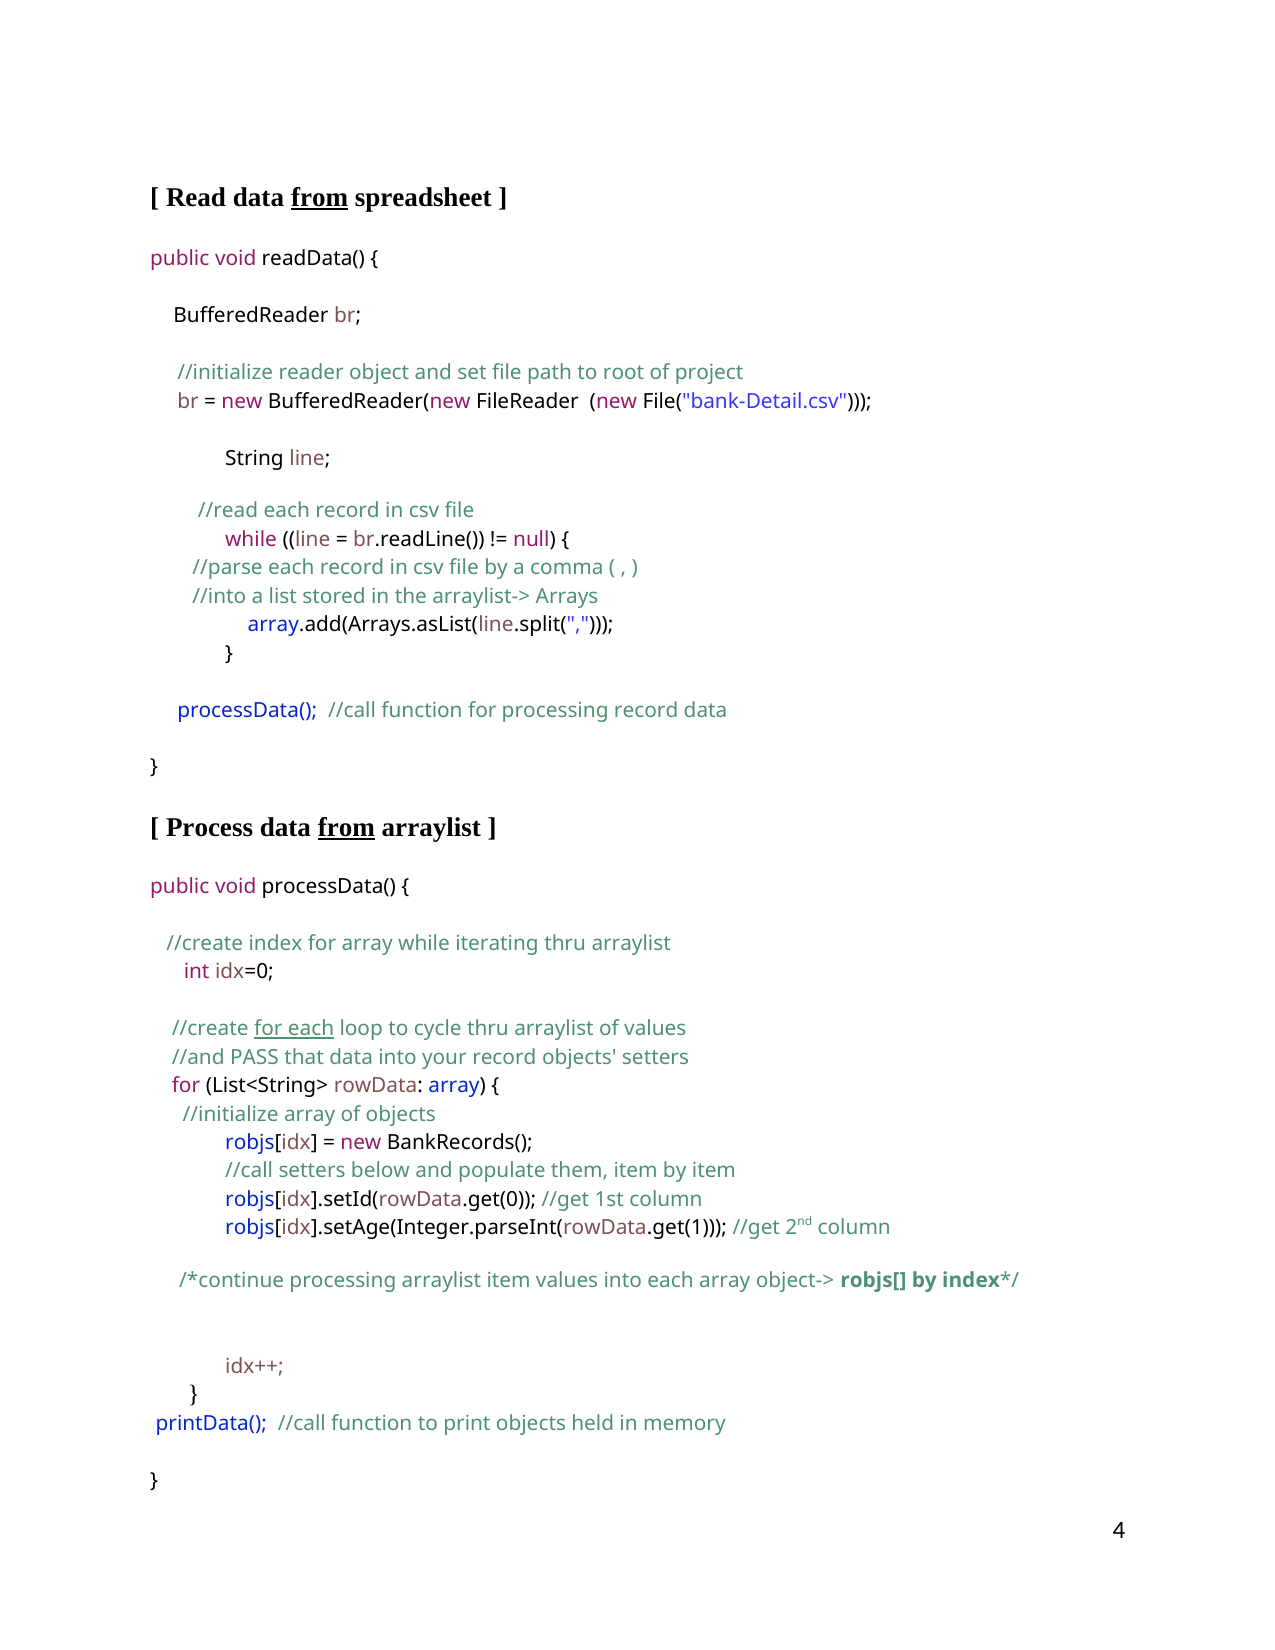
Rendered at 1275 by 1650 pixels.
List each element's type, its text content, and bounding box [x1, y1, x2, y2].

text BufferedReader br; [141, 301, 1125, 329]
text /*continue processing arraylist item values into each array object-> robjs[] by index*/ [103, 1265, 1125, 1293]
text //read each record in csv file [122, 495, 1125, 524]
text //create for each loop to cycle thru arraylist of values [47, 1013, 1125, 1042]
text String line; [112, 443, 1125, 471]
text //create index for array while iterating thru arraylist [150, 928, 1125, 956]
text //into a list stored in the arraylist-> Arrays [122, 581, 1125, 609]
text printData(); //call function to print objects held in memory [150, 1408, 1125, 1436]
text br = new BufferedReader(new FileReader (new File("bank-Detail.csv"))); [112, 386, 1125, 414]
text public void readData() { [122, 243, 1125, 272]
text robjs[idx].setId(rowData.get(0)); //get 1st column [47, 1184, 1125, 1212]
text } [112, 638, 1125, 666]
text [ Process data from arraylist ] [150, 811, 1125, 842]
text array.add(Arrays.asList(line.split(","))); [112, 609, 1125, 638]
text //and PASS that data into your record objects' setters [47, 1042, 1125, 1070]
text robjs[idx] = new BankRecords(); [47, 1127, 1125, 1156]
text while ((line = br.readLine()) != null) { [112, 524, 1125, 552]
text int idx=0; [103, 956, 1125, 985]
text processData(); //call function for processing record data [150, 695, 1125, 723]
text robjs[idx].setAge(Integer.parseInt(rowData.get(1))); //get 2nd column [47, 1212, 1125, 1241]
text } [150, 1465, 1125, 1493]
text for (List<String> rowData: array) { [47, 1070, 1125, 1099]
text idx++; [150, 1351, 1125, 1379]
text } [122, 752, 1125, 780]
text [ Read data from spreadsheet ] [150, 181, 1125, 212]
text //initialize array of objects [47, 1099, 1125, 1127]
text } [150, 1379, 1125, 1408]
text public void processData() { [150, 871, 1125, 899]
text //call setters below and populate them, item by item [47, 1156, 1125, 1184]
text //initialize reader object and set file path to root of project [150, 357, 1125, 386]
text //parse each record in csv file by a comma ( , ) [122, 552, 1125, 581]
